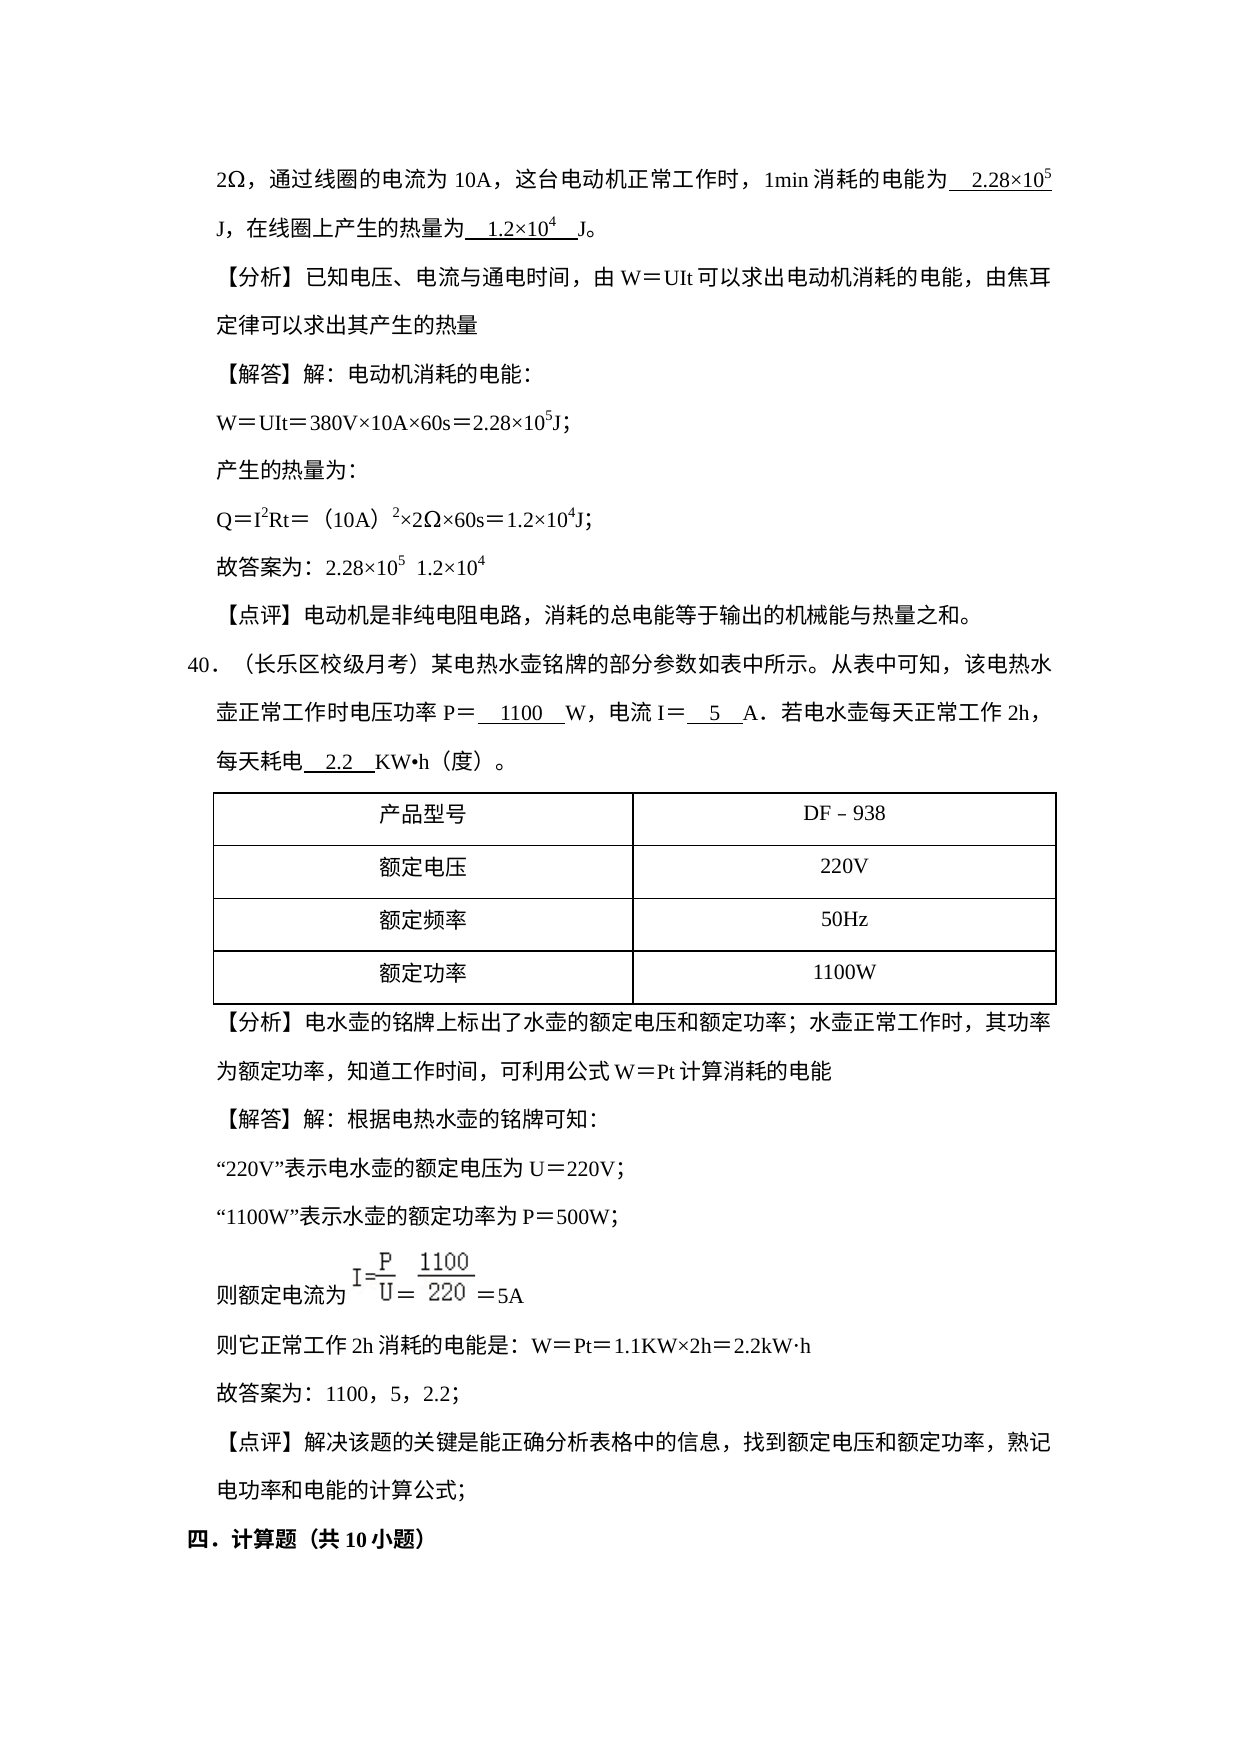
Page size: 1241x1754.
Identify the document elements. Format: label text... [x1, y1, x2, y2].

text 【解答】解：电动机消耗的电能： [216, 356, 1053, 389]
picture [417, 1248, 476, 1304]
text 故答案为：2.28×105 1.2×104 [216, 549, 1053, 582]
text 【点评】电动机是非纯电阻电路，消耗的总电能等于输出的机械能与热量之和。 [216, 598, 1053, 630]
table_cell 额定频率 [214, 899, 632, 950]
text W＝UIt＝380V×10A×60s＝2.28×105J； [216, 404, 1053, 437]
text 40．（长乐区校级月考）某电热水壶铭牌的部分参数如表中所示。从表中可知，该电热水壶正常工作时电压功率P＝ 1100 W，电流I＝ 5 A．若电水壶每天正常工作2h，每天耗电 2.2 KW•h（度）。 [187, 646, 1053, 776]
text 四．计算题（共10小题） [187, 1521, 1053, 1554]
text 【解答】解：根据电热水壶的铭牌可知： [216, 1102, 1053, 1134]
text 则它正常工作2h消耗的电能是：W＝Pt＝1.1KW×2h＝2.2kW⋅h [216, 1328, 1053, 1360]
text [187, 162, 1053, 243]
table_cell 额定电压 [214, 846, 632, 898]
table_cell 1100W [634, 952, 1055, 1003]
table_cell 额定功率 [214, 952, 632, 1003]
text 故答案为：1100，5，2.2； [216, 1376, 1053, 1408]
table_header DF﹣938 [634, 794, 1055, 845]
table_cell 50Hz [634, 899, 1055, 950]
text 【分析】电水壶的铭牌上标出了水壶的额定电压和额定功率；水壶正常工作时，其功率为额定功率，知道工作时间，可利用公式W＝Pt计算消耗的电能 [216, 1005, 1053, 1086]
text 【分析】已知电压、电流与通电时间，由W＝UIt可以求出电动机消耗的电能，由焦耳定律可以求出其产生的热量 [216, 259, 1053, 340]
text “220V”表示电水壶的额定电压为U＝220V； [216, 1150, 1053, 1183]
picture [347, 1248, 396, 1304]
text 产生的热量为： [216, 453, 1053, 485]
text “1100W”表示水壶的额定功率为P＝500W； [216, 1198, 1053, 1231]
text 则额定电流为＝＝5A [216, 1247, 1053, 1312]
table_cell 220V [634, 846, 1055, 898]
table_header 产品型号 [214, 794, 632, 845]
text 【点评】解决该题的关键是能正确分析表格中的信息，找到额定电压和额定功率，熟记电功率和电能的计算公式； [216, 1424, 1053, 1506]
text Q＝I2Rt＝（10A）2×2Ω×60s＝1.2×104J； [216, 501, 1053, 534]
